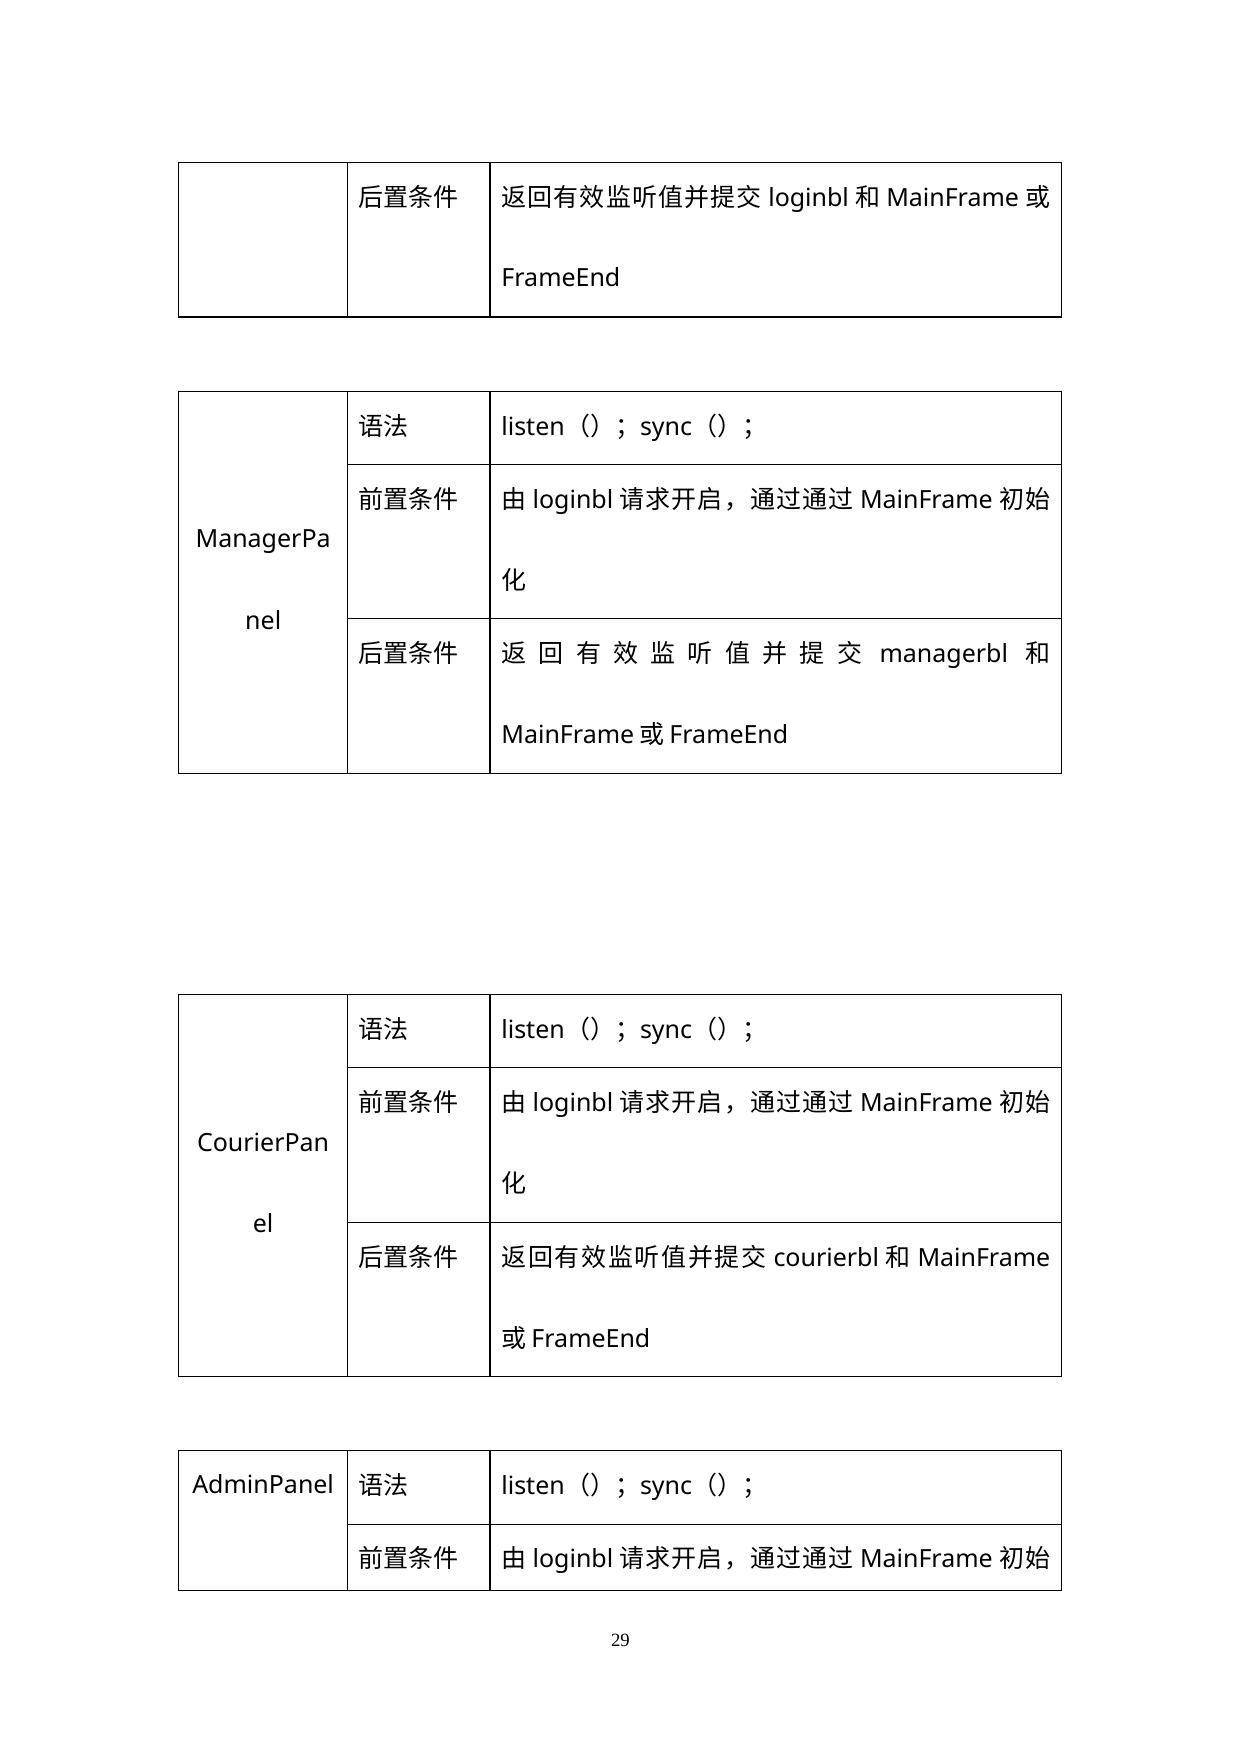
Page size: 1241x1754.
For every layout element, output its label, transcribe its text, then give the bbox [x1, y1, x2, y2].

table_header listen（）；sync（）； [491, 392, 1061, 464]
table_header listen（）；sync（）； [491, 1451, 1061, 1523]
table_header listen（）；sync（）； [491, 995, 1061, 1067]
table_header 语法 [348, 995, 489, 1067]
table_cell 后置条件 [348, 163, 489, 316]
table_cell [491, 1525, 1061, 1589]
table_header 语法 [348, 392, 489, 464]
table_cell 后置条件 [348, 1223, 489, 1376]
table_header 语法 [348, 1451, 489, 1523]
table_cell 后置条件 [348, 619, 489, 773]
table_cell 由loginbl请求开启，通过通过MainFrame初始化 [491, 1068, 1061, 1222]
table_cell 返回有效监听值并提交courierbl和MainFrame或FrameEnd [491, 1223, 1061, 1376]
table_header CourierPanel [179, 995, 347, 1376]
table_cell 前置条件 [348, 1525, 489, 1589]
table_header AdminPanel [179, 1451, 347, 1589]
table_cell 前置条件 [348, 465, 489, 618]
table_cell 由loginbl请求开启，通过通过MainFrame初始化 [491, 465, 1061, 618]
table_cell 返回有效监听值并提交managerbl和MainFrame或FrameEnd [491, 619, 1061, 773]
table_cell 前置条件 [348, 1068, 489, 1222]
table_cell 返回有效监听值并提交loginbl和MainFrame或FrameEnd [491, 163, 1061, 316]
table_header ManagerPanel [179, 392, 347, 773]
